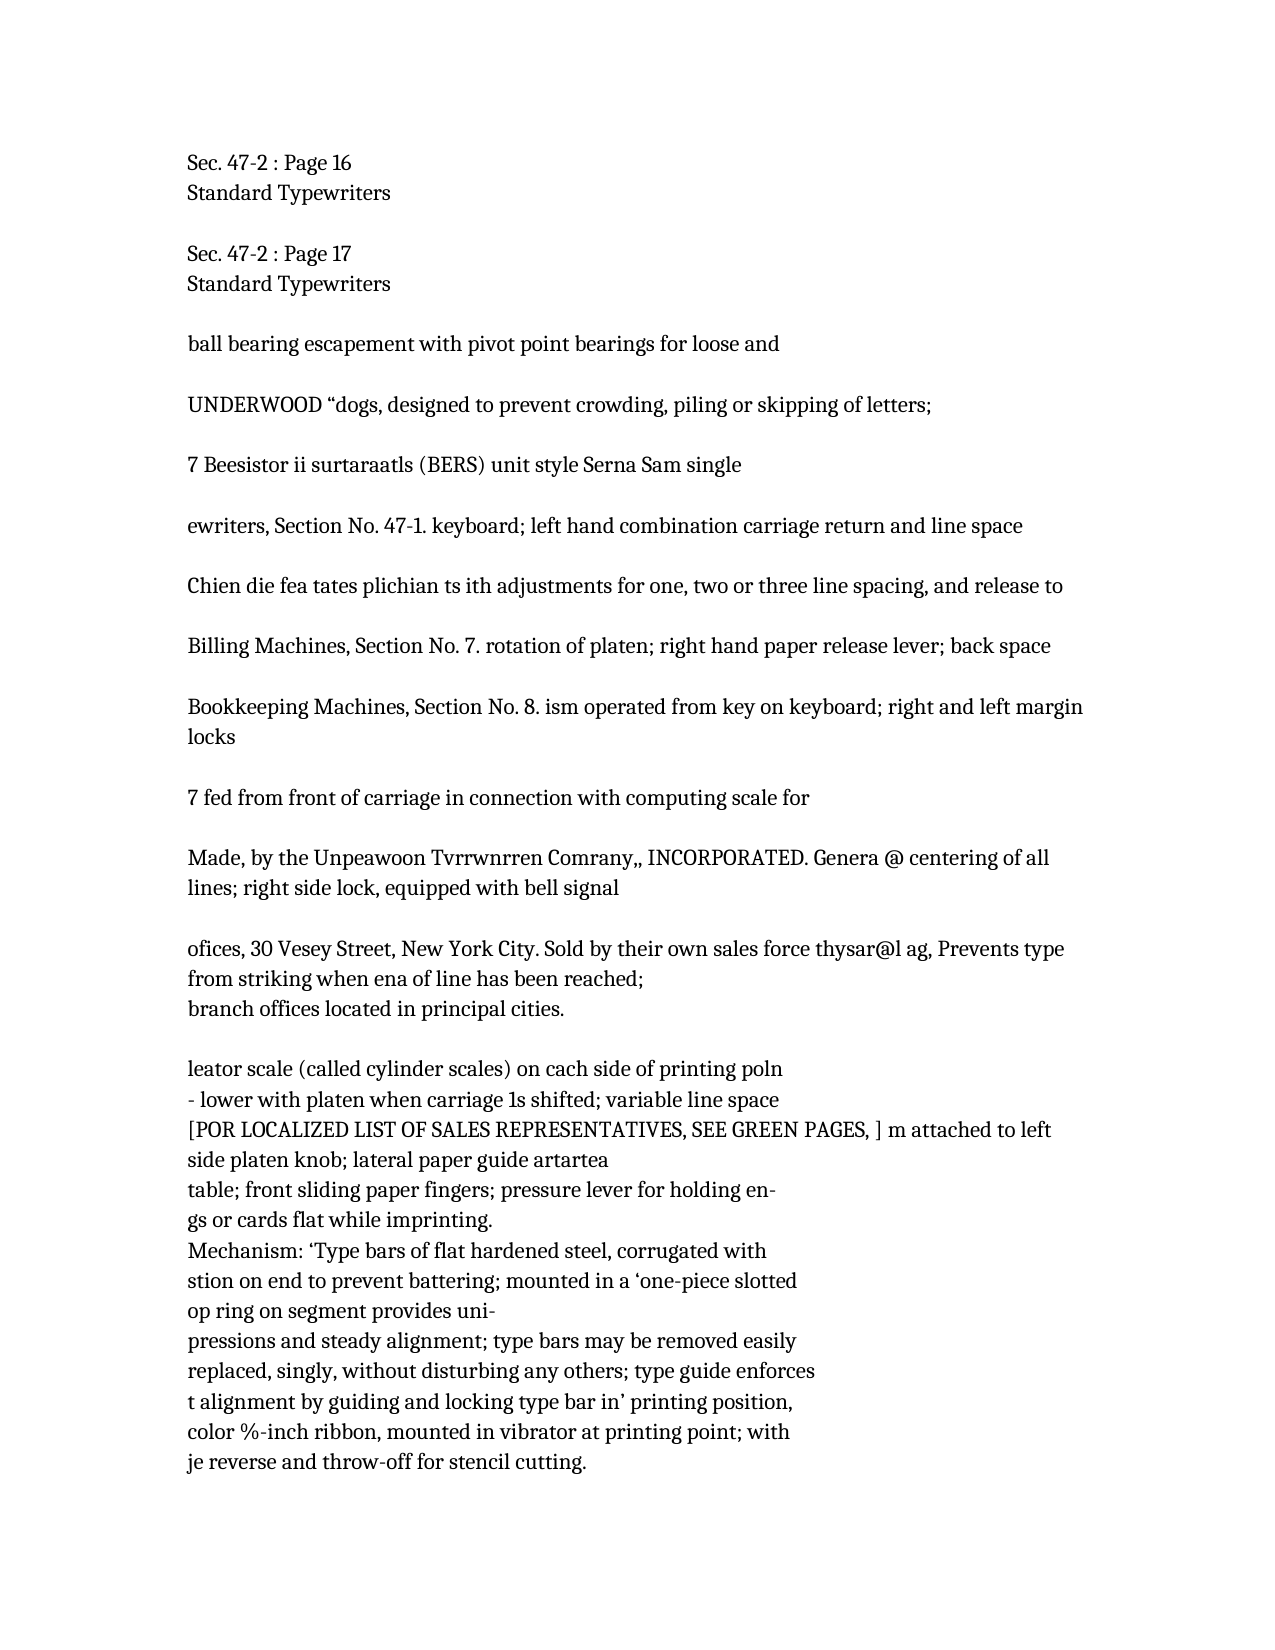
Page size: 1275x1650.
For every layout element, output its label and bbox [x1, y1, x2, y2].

text [187, 150, 1087, 1475]
